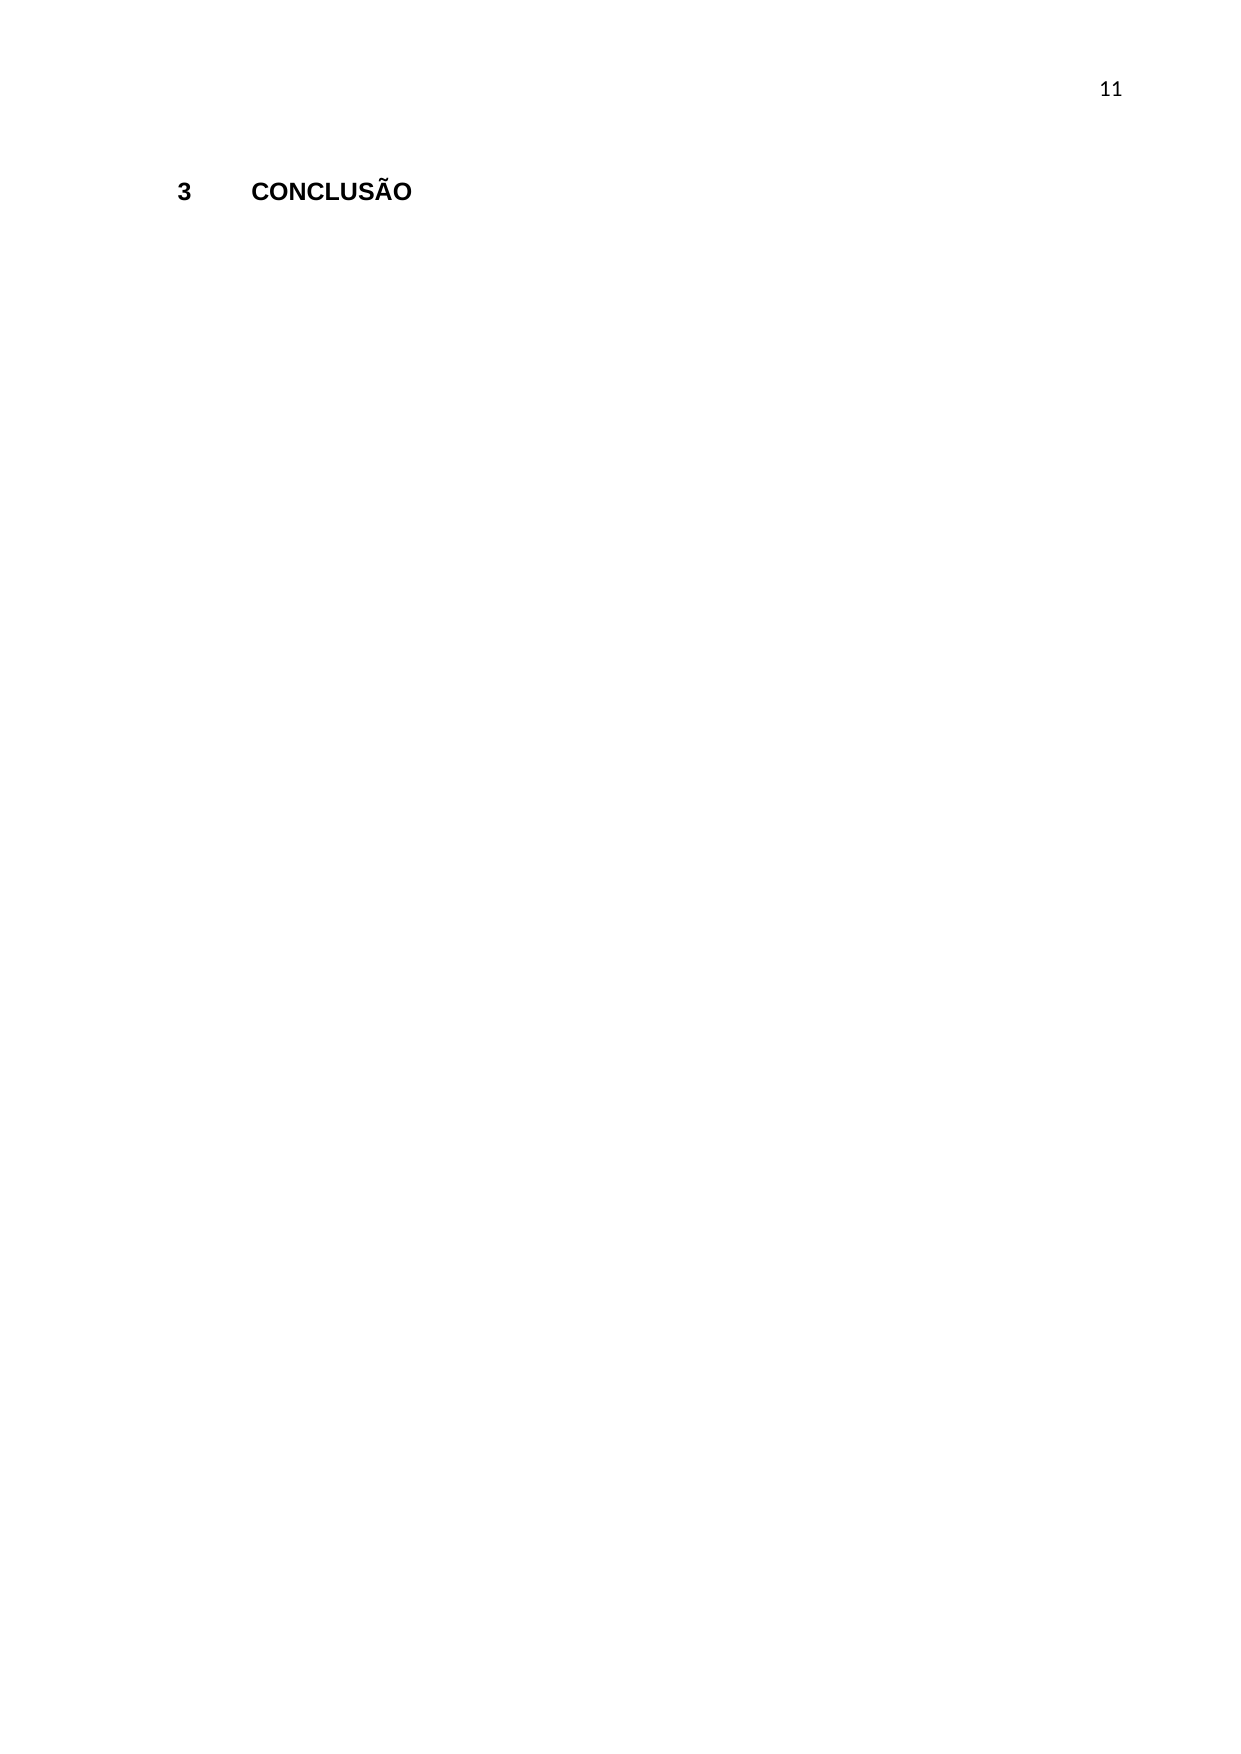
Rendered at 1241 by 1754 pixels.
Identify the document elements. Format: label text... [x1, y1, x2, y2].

text Conclusão [177, 177, 1122, 206]
